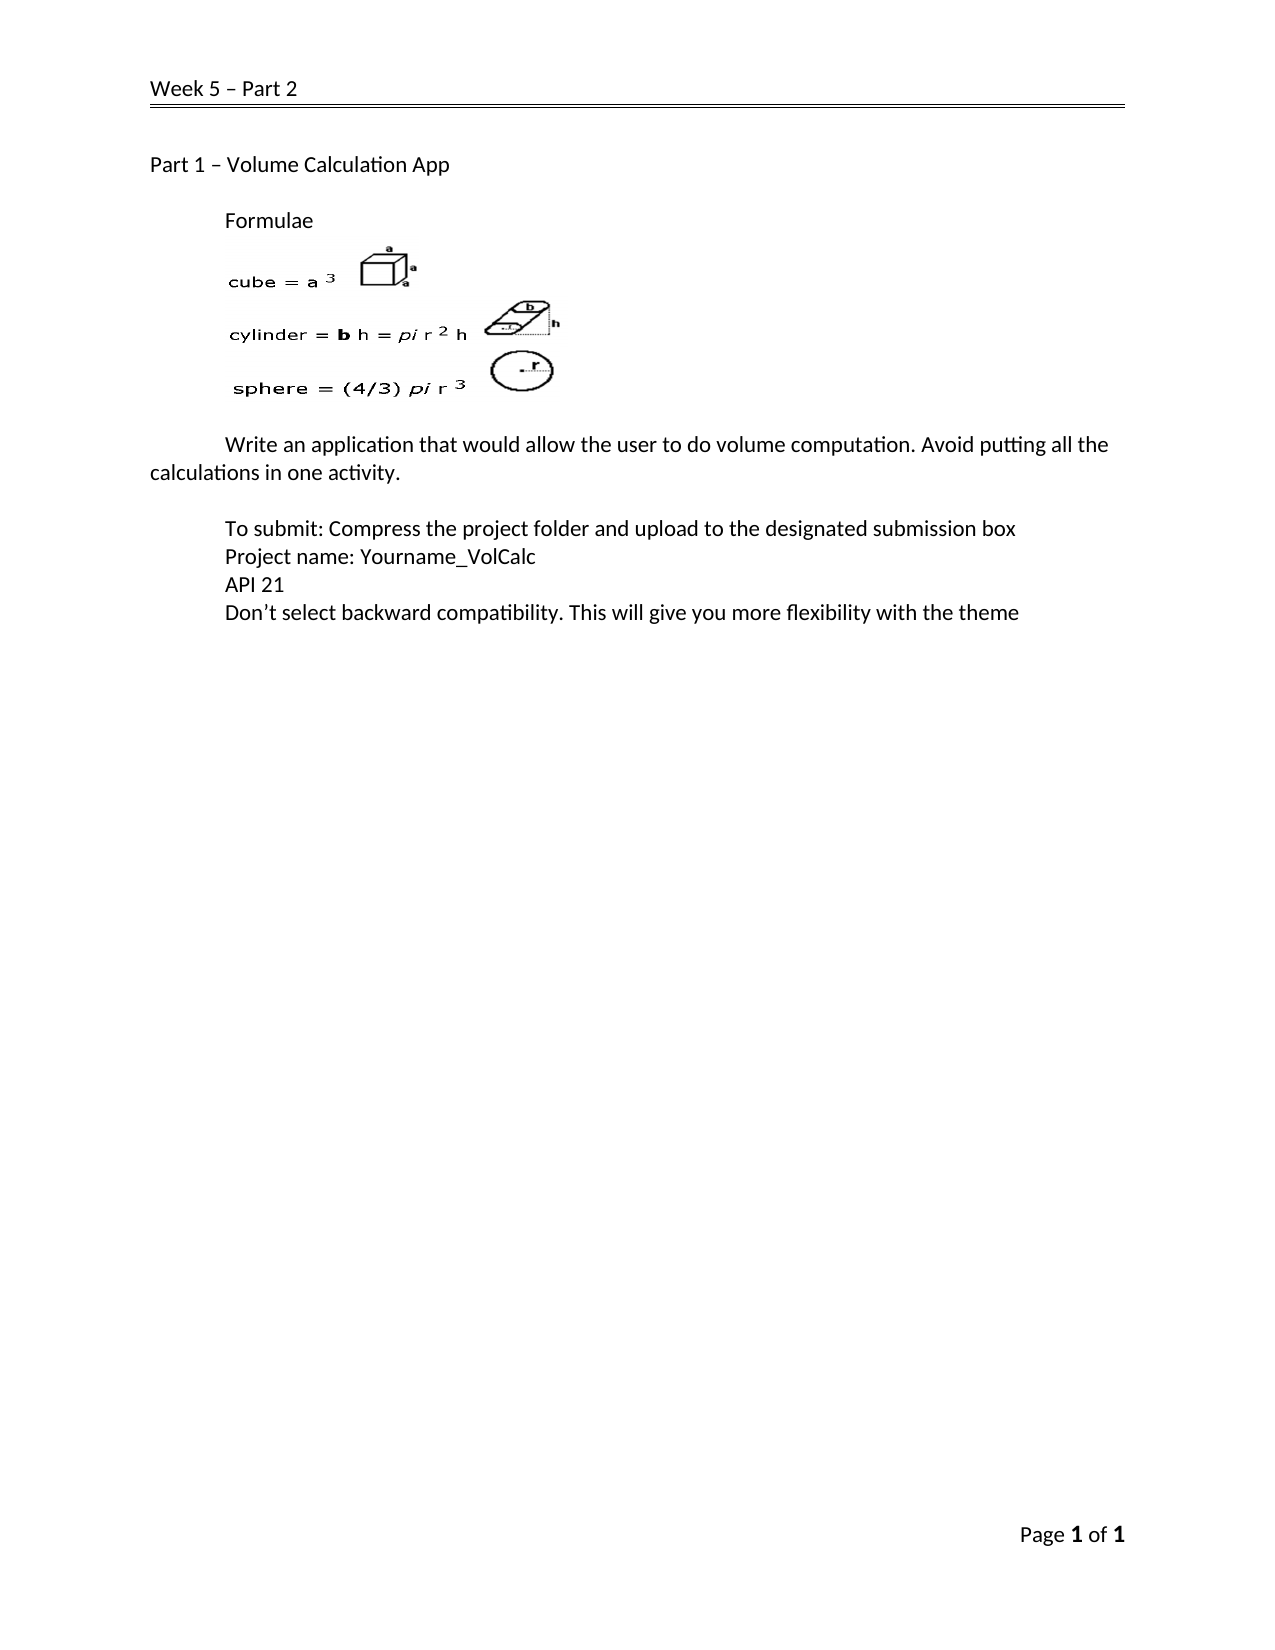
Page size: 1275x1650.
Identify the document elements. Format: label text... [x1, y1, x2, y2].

text To submit: Compress the project folder and upload to the designated submission box [150, 514, 1125, 542]
text Write an application that would allow the user to do volume computation. Avoid putting all the calculations in one activity. [150, 430, 1125, 486]
text Project name: Yourname_VolCalc [150, 542, 1125, 570]
picture [225, 234, 568, 402]
text Don’t select backward compatibility. This will give you more flexibility with the theme [150, 598, 1125, 626]
text Formulae [150, 206, 1125, 234]
text API 21 [150, 570, 1125, 598]
text Part 1 – Volume Calculation App [150, 150, 1125, 178]
